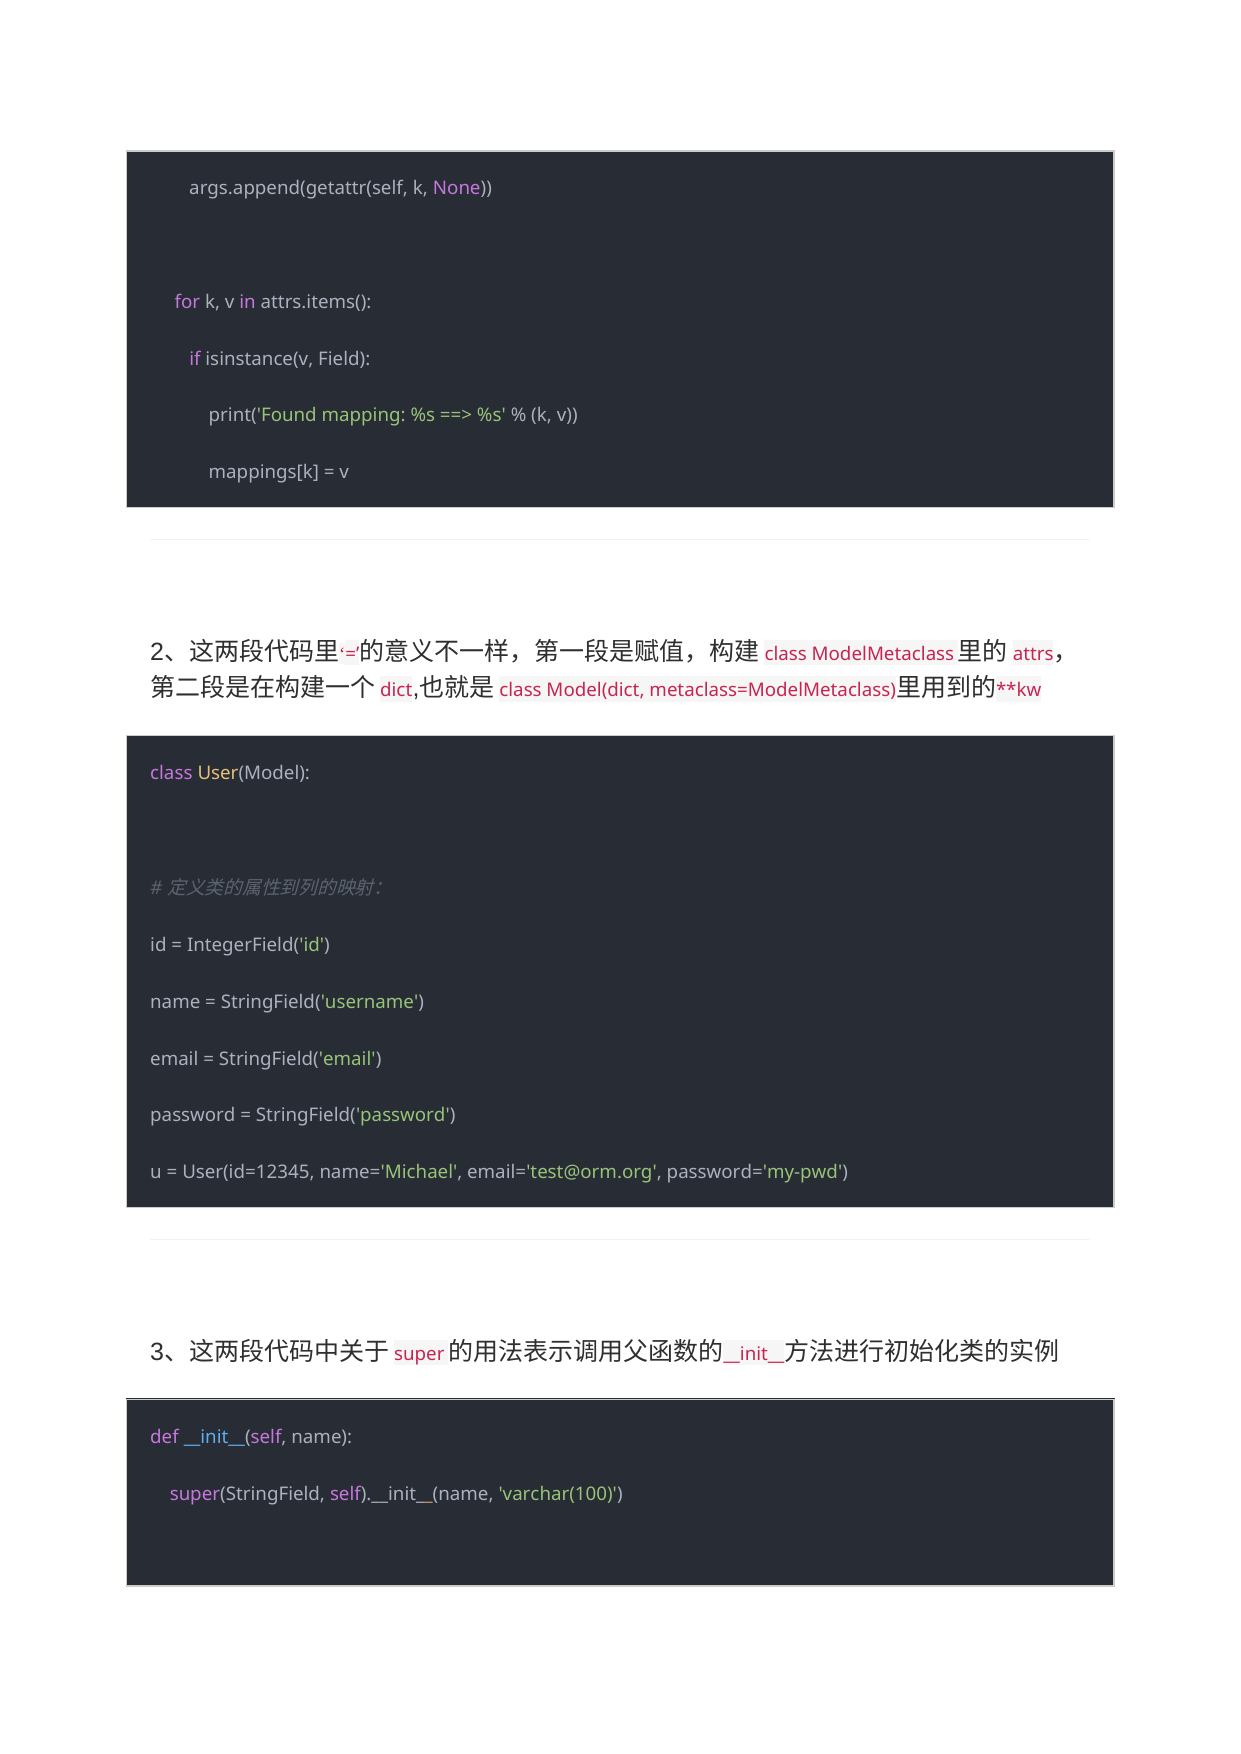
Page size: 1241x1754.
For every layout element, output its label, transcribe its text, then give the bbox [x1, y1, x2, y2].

text args.append(getattr(self, k, None)) [127, 152, 1113, 200]
text if isinstance(v, Field): [127, 320, 1113, 370]
text email = StringField('email') [127, 1020, 1113, 1070]
text id = IntegerField('id') [127, 907, 1113, 957]
text password = StringField('password') [127, 1077, 1113, 1127]
text class User(Model): [127, 736, 1113, 785]
text super(StringField, self).__init__(name, 'varchar(100)') [127, 1455, 1113, 1505]
text 3、这两段代码中关于super的用法表示调用父函数的__init__方法进行初始化类的实例 [150, 1302, 1090, 1367]
text 2、这两段代码里‘=’的意义不一样，第一段是赋值，构建class ModelMetaclass里的attrs，第二段是在构建一个dict,也就是class Model(dict, metaclass=ModelMetaclass)里用到的**kw [150, 602, 1090, 703]
text u = User(id=12345, name='Michael', email='test@orm.org', password='my-pwd') [127, 1134, 1113, 1207]
text mappings[k] = v [127, 434, 1113, 507]
text print('Found mapping: %s ==> %s' % (k, v)) [127, 377, 1113, 427]
text name = StringField('username') [127, 963, 1113, 1013]
text for k, v in attrs.items(): [127, 263, 1113, 313]
text def __init__(self, name): [127, 1400, 1113, 1448]
text # 定义类的属性到列的映射： [127, 848, 1113, 900]
